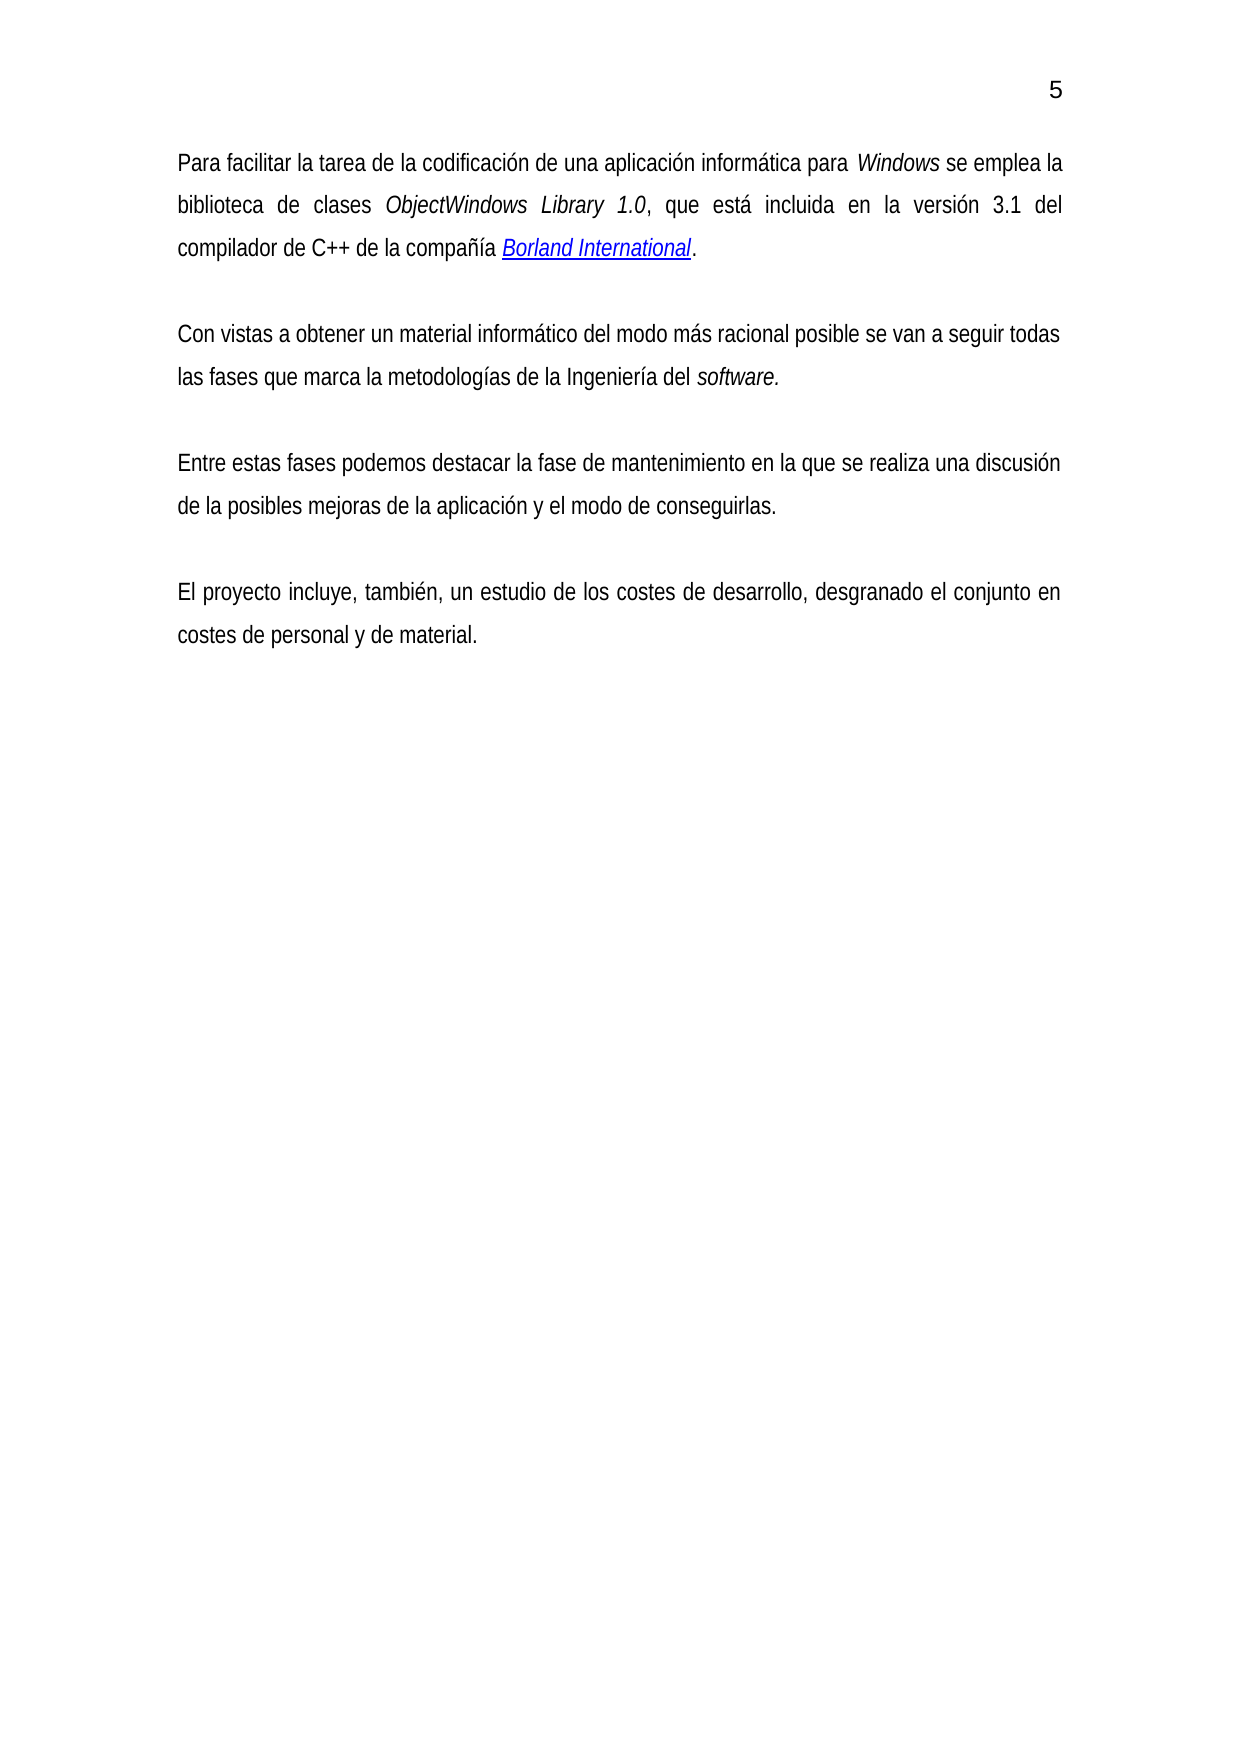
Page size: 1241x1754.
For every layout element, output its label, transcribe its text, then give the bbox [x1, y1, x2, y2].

text Para facilitar la tarea de la codificación de una aplicación informática para Windows se emplea la biblioteca de clases ObjectWindows Library 1.0, que está incluida en la versión 3.1 del compilador de C++ de la compañía Borland International. [177, 148, 1063, 262]
text Con vistas a obtener un material informático del modo más racional posible se van a seguir todas las fases que marca la metodologías de la Ingeniería del software. [177, 319, 1063, 391]
text Entre estas fases podemos destacar la fase de mantenimiento en la que se realiza una discusión de la posibles mejoras de la aplicación y el modo de conseguirlas. [177, 448, 1063, 519]
text El proyecto incluye, también, un estudio de los costes de desarrollo, desgranado el conjunto en costes de personal y de material. [177, 577, 1063, 648]
